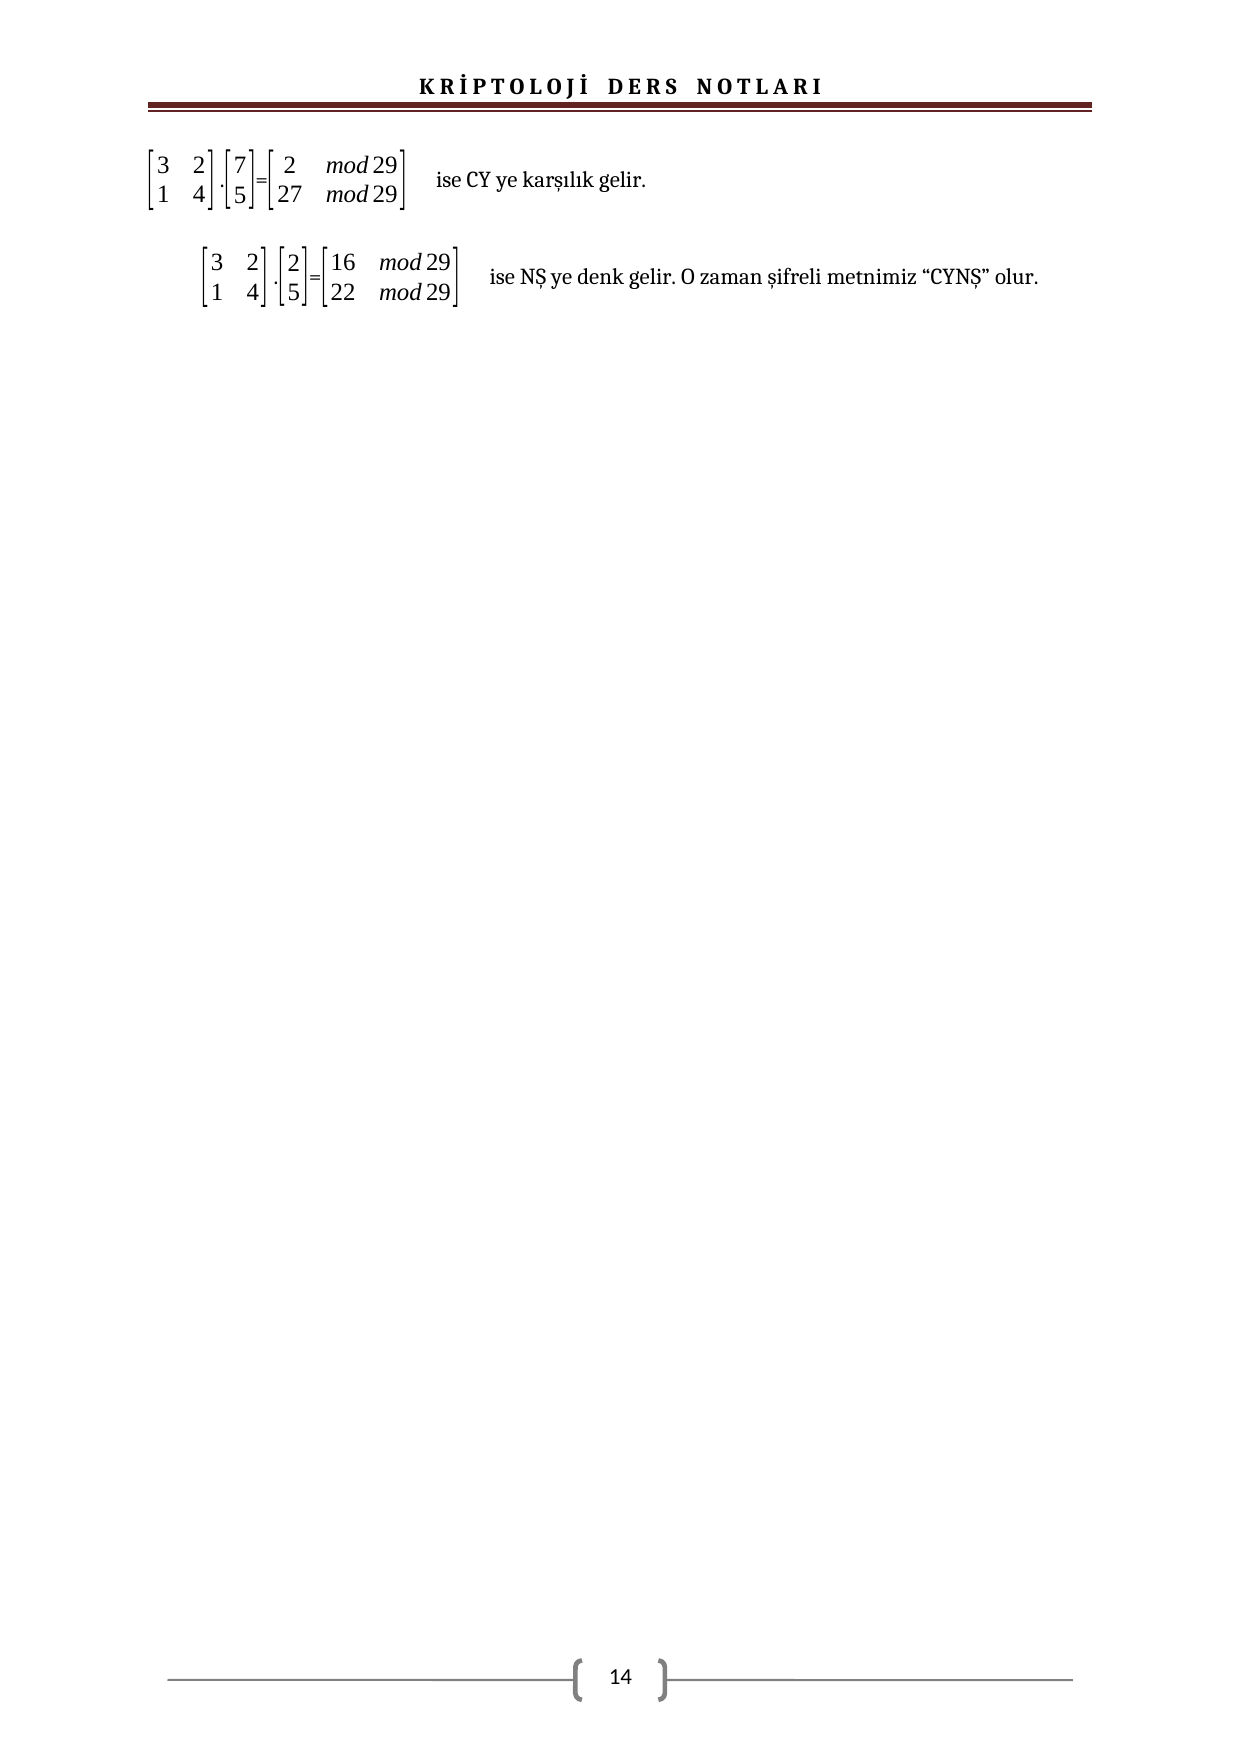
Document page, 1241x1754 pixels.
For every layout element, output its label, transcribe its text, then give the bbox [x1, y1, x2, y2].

text .= ise NŞ ye denk gelir. O zaman şifreli metnimiz “CYNŞ” olur. [148, 246, 1092, 308]
text .= ise CY ye karşılık gelir. [148, 148, 1092, 212]
